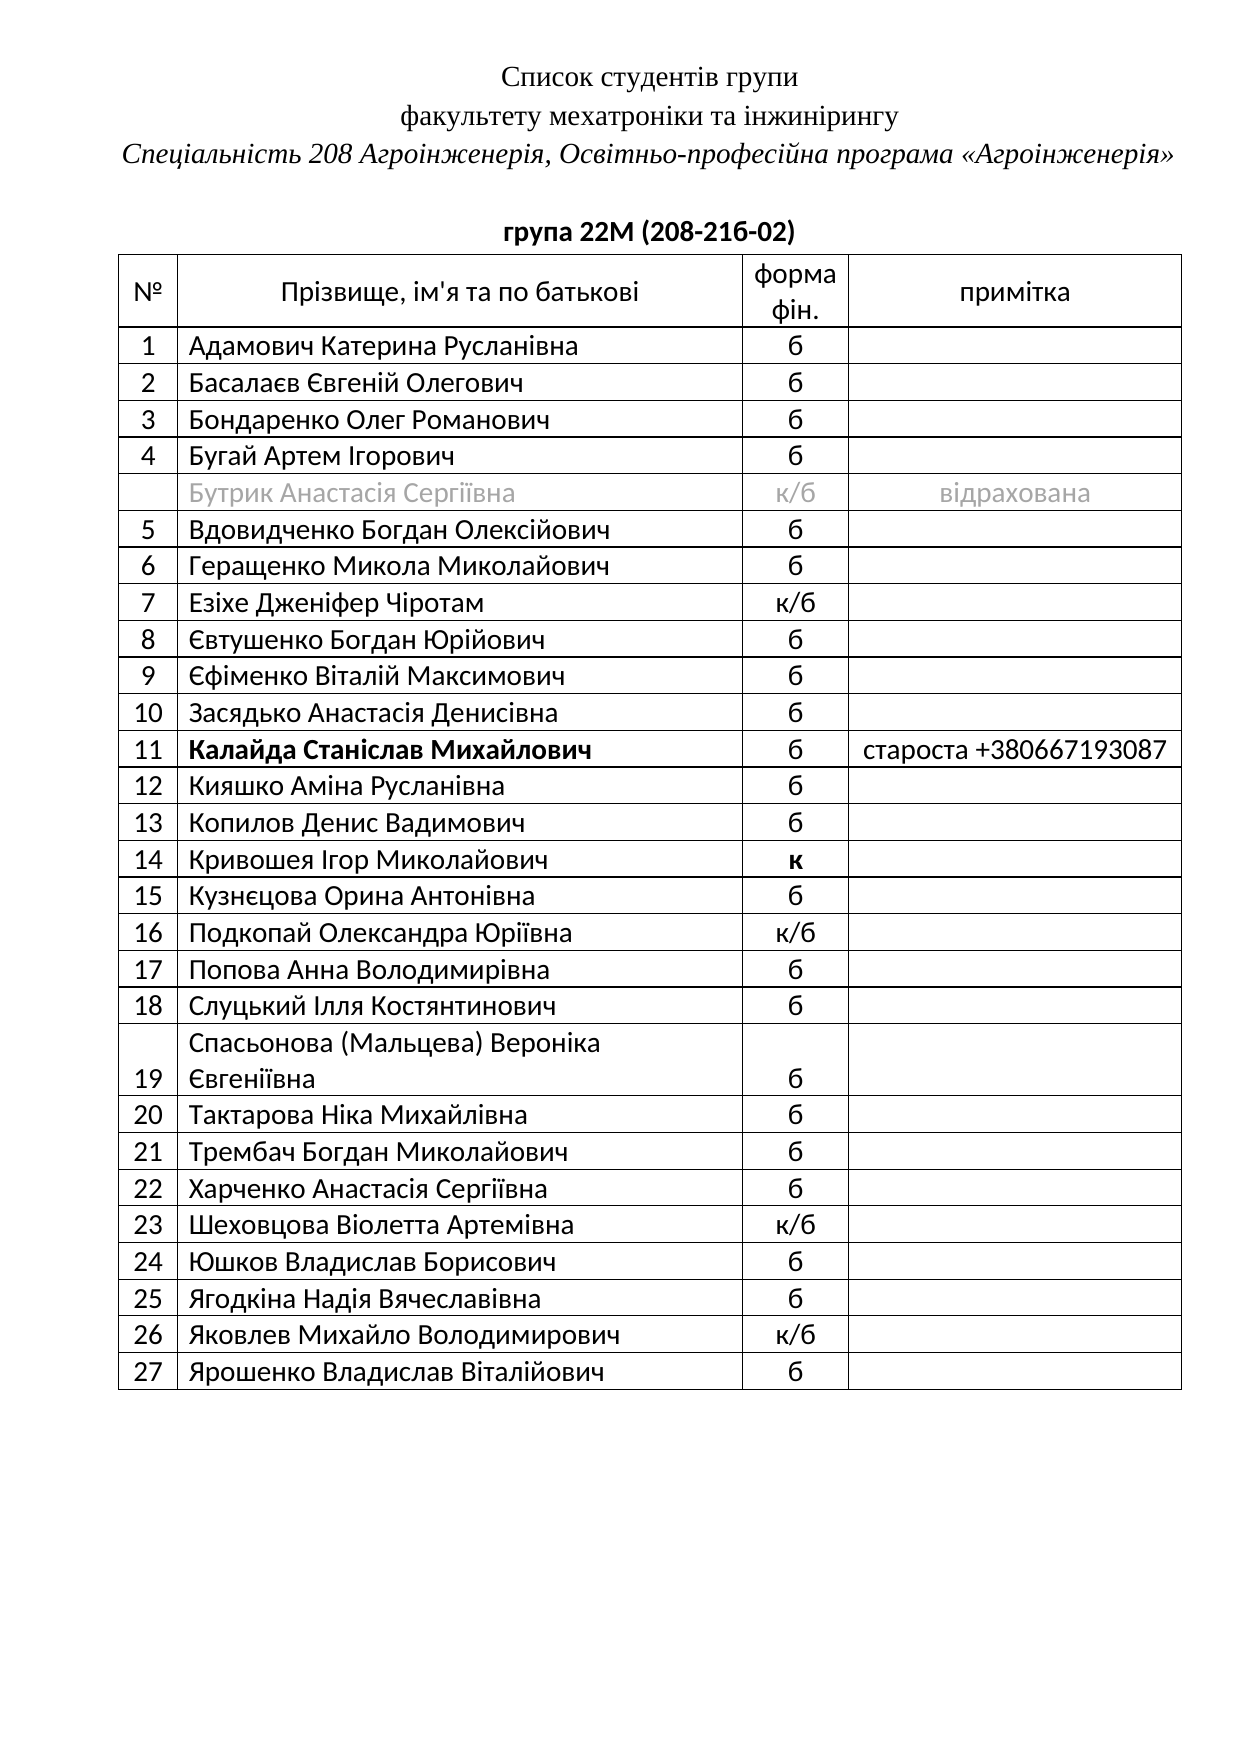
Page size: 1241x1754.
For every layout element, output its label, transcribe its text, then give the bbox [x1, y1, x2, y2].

table_cell 12 [119, 768, 177, 803]
table_cell Геращенко Микола Миколайович [178, 548, 742, 583]
table_cell Бондаренко Олег Романович [178, 401, 742, 436]
table_header Прізвище, ім'я та по батькові [178, 255, 742, 326]
table_cell Вдовидченко Богдан Олексійович [178, 511, 742, 546]
table_cell Басалаєв Євгеній Олегович [178, 364, 742, 400]
table_cell Езіхе Дженіфер Чіротам [178, 584, 742, 620]
table_cell Яковлев Михайло Володимирович [178, 1316, 742, 1352]
table_cell 16 [119, 914, 177, 950]
table_cell [849, 621, 1181, 656]
table_cell 17 [119, 951, 177, 986]
table_cell Засядько Анастасія Денисівна [178, 694, 742, 730]
table_cell Бугай Артем Ігорович [178, 438, 742, 473]
table_cell [849, 878, 1181, 913]
table_cell [849, 768, 1181, 803]
table_cell б [743, 694, 848, 730]
table_cell 25 [119, 1280, 177, 1315]
table_cell 14 [119, 841, 177, 876]
table_cell 24 [119, 1243, 177, 1279]
table_cell Кузнєцова Орина Антонівна [178, 878, 742, 913]
table_cell б [743, 401, 848, 436]
table_cell 5 [119, 511, 177, 546]
table_cell Слуцький Ілля Костянтинович [178, 988, 742, 1023]
table_cell [849, 364, 1181, 400]
table_cell Єфіменко Віталій Максимович [178, 658, 742, 693]
table_cell 13 [119, 804, 177, 840]
table_cell [849, 1170, 1181, 1205]
table_cell б [743, 658, 848, 693]
table_cell 2 [119, 364, 177, 400]
table_cell 27 [119, 1353, 177, 1389]
table_cell [849, 548, 1181, 583]
table_cell [849, 438, 1181, 473]
table_cell б [743, 1243, 848, 1279]
table_cell б [743, 364, 848, 400]
table_cell [849, 511, 1181, 546]
table_cell 9 [119, 658, 177, 693]
table_cell Попова Анна Володимирівна [178, 951, 742, 986]
table_cell Спасьонова (Мальцева) Вероніка Євгеніївна [178, 1024, 742, 1095]
table_cell 20 [119, 1096, 177, 1132]
table_cell б [743, 438, 848, 473]
table_cell [849, 1096, 1181, 1132]
table_cell к/б [743, 1206, 848, 1242]
table_cell б [743, 988, 848, 1023]
table_cell 7 [119, 584, 177, 620]
table_cell к/б [743, 584, 848, 620]
text Список студентів групи [118, 59, 1181, 93]
table_cell Трембач Богдан Миколайович [178, 1133, 742, 1169]
text Спеціальність 208 Агроінженерія, Освітньо-професійна програма «Агроінженерія» [118, 136, 1181, 170]
table_cell б [743, 1096, 848, 1132]
table_cell Калайда Станіслав Михайлович [178, 731, 742, 766]
text факультету мехатроніки та інжинірингу [118, 98, 1181, 131]
table_cell б [743, 1280, 848, 1315]
table_cell Ярошенко Владислав Віталійович [178, 1353, 742, 1389]
table_cell 1 [119, 328, 177, 363]
table_cell 11 [119, 731, 177, 766]
table_cell староста +380667193087 [849, 731, 1181, 766]
table_cell [849, 328, 1181, 363]
table_cell [849, 841, 1181, 876]
table_cell [849, 584, 1181, 620]
table_cell [849, 804, 1181, 840]
table_cell 18 [119, 988, 177, 1023]
table_cell [849, 1353, 1181, 1389]
table_cell Шеховцова Віолетта Артемівна [178, 1206, 742, 1242]
table_cell Кияшко Аміна Русланівна [178, 768, 742, 803]
table_cell к [743, 841, 848, 876]
table_cell 8 [119, 621, 177, 656]
table_cell [119, 474, 177, 510]
table_cell 10 [119, 694, 177, 730]
table_cell [849, 401, 1181, 436]
table_cell 4 [119, 438, 177, 473]
table_cell Бутрик Анастасія Сергіївна [178, 474, 742, 510]
table_cell б [743, 878, 848, 913]
table_cell [849, 1024, 1181, 1095]
table_cell [849, 1316, 1181, 1352]
table_cell 6 [119, 548, 177, 583]
table_cell б [743, 951, 848, 986]
table_cell Ягодкіна Надія Вячеславівна [178, 1280, 742, 1315]
table_cell к/б [743, 914, 848, 950]
table_cell Копилов Денис Вадимович [178, 804, 742, 840]
table_cell б [743, 328, 848, 363]
table_cell б [743, 768, 848, 803]
table_cell [849, 988, 1181, 1023]
table_cell [849, 914, 1181, 950]
table_cell б [743, 621, 848, 656]
table_cell 26 [119, 1316, 177, 1352]
table_cell Харченко Анастасія Сергіївна [178, 1170, 742, 1205]
table_cell б [743, 511, 848, 546]
table_cell 19 [119, 1024, 177, 1095]
table_cell [849, 1243, 1181, 1279]
table_cell 15 [119, 878, 177, 913]
table_cell Кривошея Ігор Миколайович [178, 841, 742, 876]
table_cell б [743, 731, 848, 766]
table_cell б [743, 1024, 848, 1095]
table_cell б [743, 804, 848, 840]
table_cell б [743, 1133, 848, 1169]
table_cell [849, 1133, 1181, 1169]
table_header форма фін. [743, 255, 848, 326]
table_cell к/б [743, 474, 848, 510]
table_cell б [743, 1353, 848, 1389]
table_cell Євтушенко Богдан Юрійович [178, 621, 742, 656]
table_cell к/б [743, 1316, 848, 1352]
table_header № [119, 255, 177, 326]
table_cell відрахована [849, 474, 1181, 510]
table_cell [849, 694, 1181, 730]
table_cell 21 [119, 1133, 177, 1169]
table_cell Адамович Катерина Русланівна [178, 328, 742, 363]
table_cell 22 [119, 1170, 177, 1205]
text група 22М (208-21б-02) [118, 213, 1181, 249]
table_cell 23 [119, 1206, 177, 1242]
table_header примітка [849, 255, 1181, 326]
table_cell Подкопай Олександра Юріївна [178, 914, 742, 950]
table_cell б [743, 1170, 848, 1205]
table_cell [849, 658, 1181, 693]
table_cell Юшков Владислав Борисович [178, 1243, 742, 1279]
table_cell Тактарова Ніка Михайлівна [178, 1096, 742, 1132]
table_cell [849, 1206, 1181, 1242]
table_cell [849, 951, 1181, 986]
table_cell 3 [119, 401, 177, 436]
table_cell б [743, 548, 848, 583]
table_cell [849, 1280, 1181, 1315]
